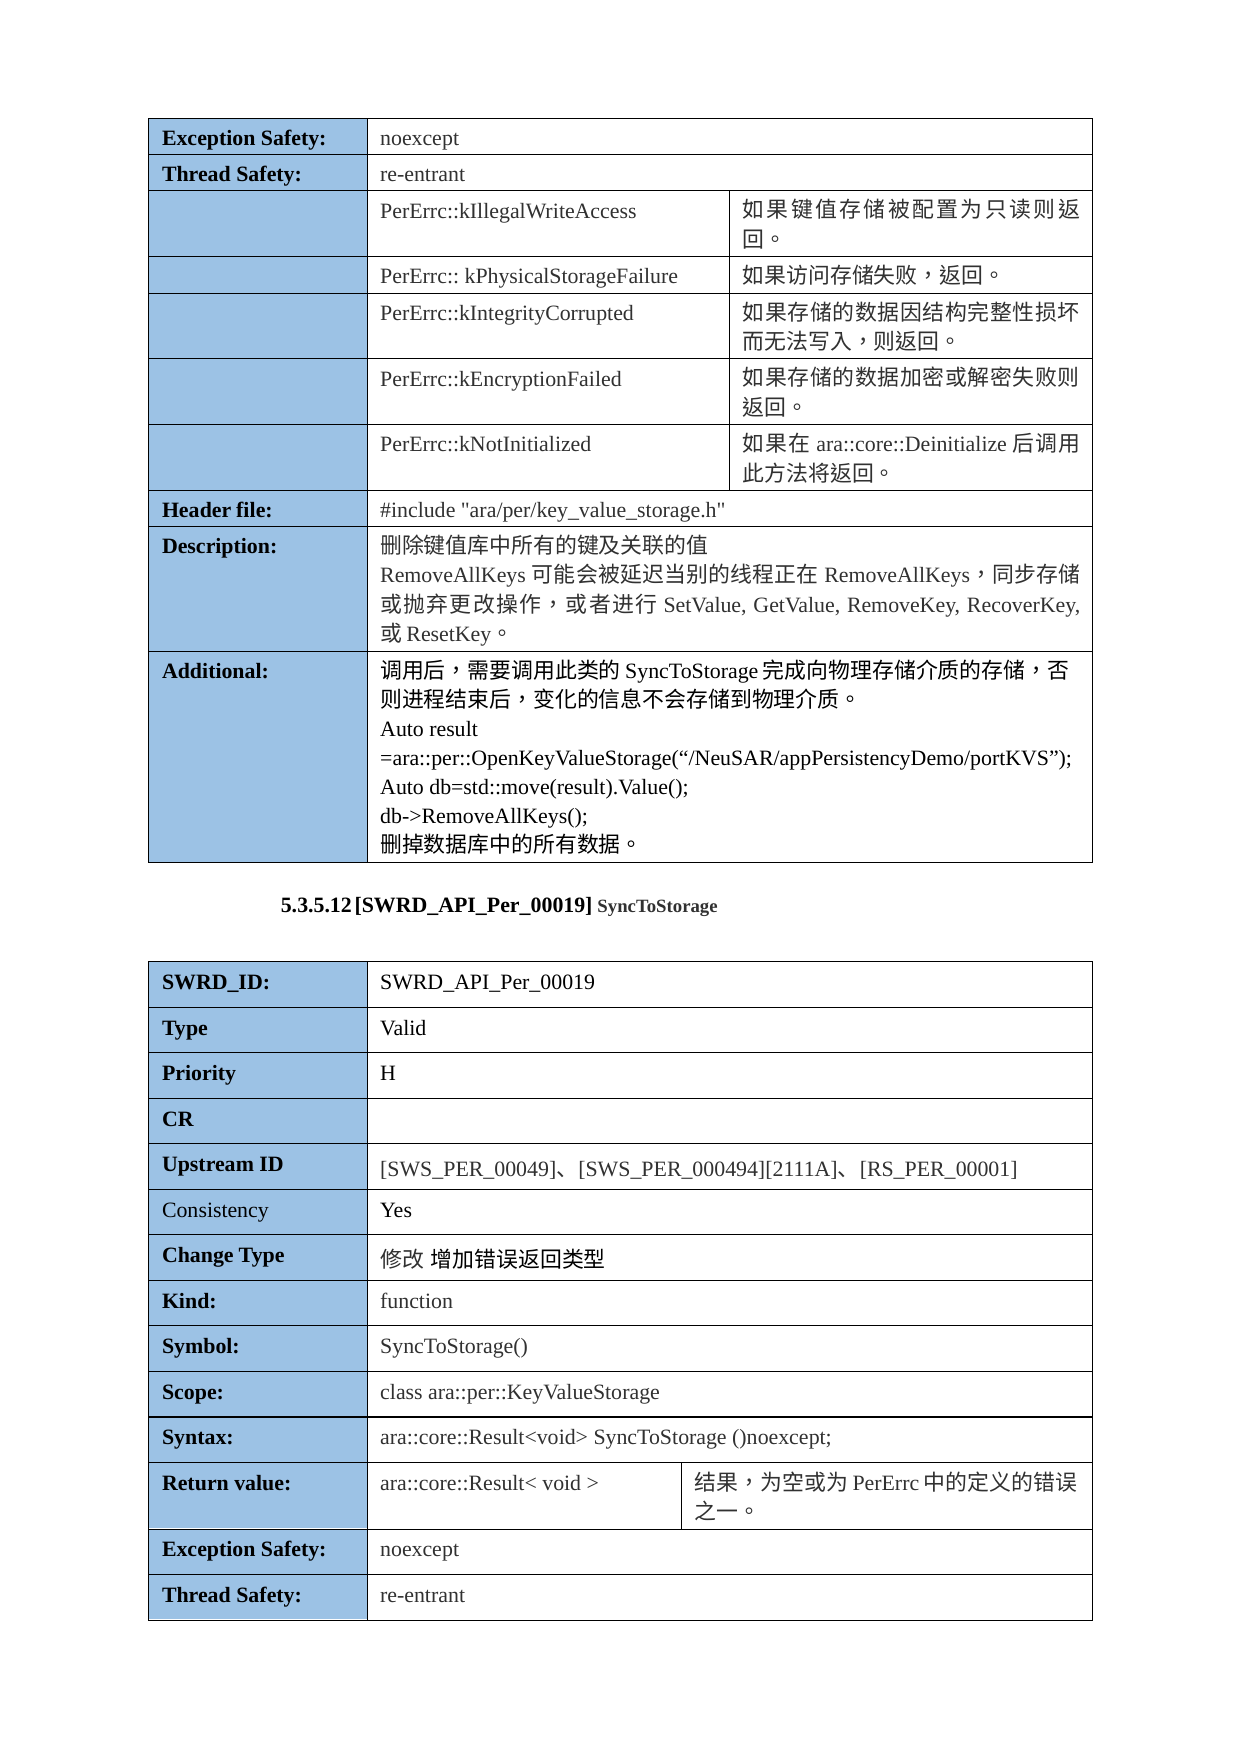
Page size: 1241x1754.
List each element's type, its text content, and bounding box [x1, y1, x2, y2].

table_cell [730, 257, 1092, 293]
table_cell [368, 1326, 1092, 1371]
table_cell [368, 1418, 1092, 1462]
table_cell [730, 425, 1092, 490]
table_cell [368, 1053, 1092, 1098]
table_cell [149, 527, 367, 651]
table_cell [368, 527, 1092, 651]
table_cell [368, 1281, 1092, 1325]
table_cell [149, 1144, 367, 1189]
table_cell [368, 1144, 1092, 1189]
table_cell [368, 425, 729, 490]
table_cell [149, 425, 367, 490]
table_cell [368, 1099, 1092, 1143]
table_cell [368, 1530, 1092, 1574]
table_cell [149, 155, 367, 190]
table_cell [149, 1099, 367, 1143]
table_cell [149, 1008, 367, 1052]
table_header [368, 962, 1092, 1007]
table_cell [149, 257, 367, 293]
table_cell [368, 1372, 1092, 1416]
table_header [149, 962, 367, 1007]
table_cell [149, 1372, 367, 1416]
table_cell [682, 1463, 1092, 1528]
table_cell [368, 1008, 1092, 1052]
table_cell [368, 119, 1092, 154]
subtitle [SWRD_API_Per_00019] SyncToStorage [281, 892, 1152, 917]
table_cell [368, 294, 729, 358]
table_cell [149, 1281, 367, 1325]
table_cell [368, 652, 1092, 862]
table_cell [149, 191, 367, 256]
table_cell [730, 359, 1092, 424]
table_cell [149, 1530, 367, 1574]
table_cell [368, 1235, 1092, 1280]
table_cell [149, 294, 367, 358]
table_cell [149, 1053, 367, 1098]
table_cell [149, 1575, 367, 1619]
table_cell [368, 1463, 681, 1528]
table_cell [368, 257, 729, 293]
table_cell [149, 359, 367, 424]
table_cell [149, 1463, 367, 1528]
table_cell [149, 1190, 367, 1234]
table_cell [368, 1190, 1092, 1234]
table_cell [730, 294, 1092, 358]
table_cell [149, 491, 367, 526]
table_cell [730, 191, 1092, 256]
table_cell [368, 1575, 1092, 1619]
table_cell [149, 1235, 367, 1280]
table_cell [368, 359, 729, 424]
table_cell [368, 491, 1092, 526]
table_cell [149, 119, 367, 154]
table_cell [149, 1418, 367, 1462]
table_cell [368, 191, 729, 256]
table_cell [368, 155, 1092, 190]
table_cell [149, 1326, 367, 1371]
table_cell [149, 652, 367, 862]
